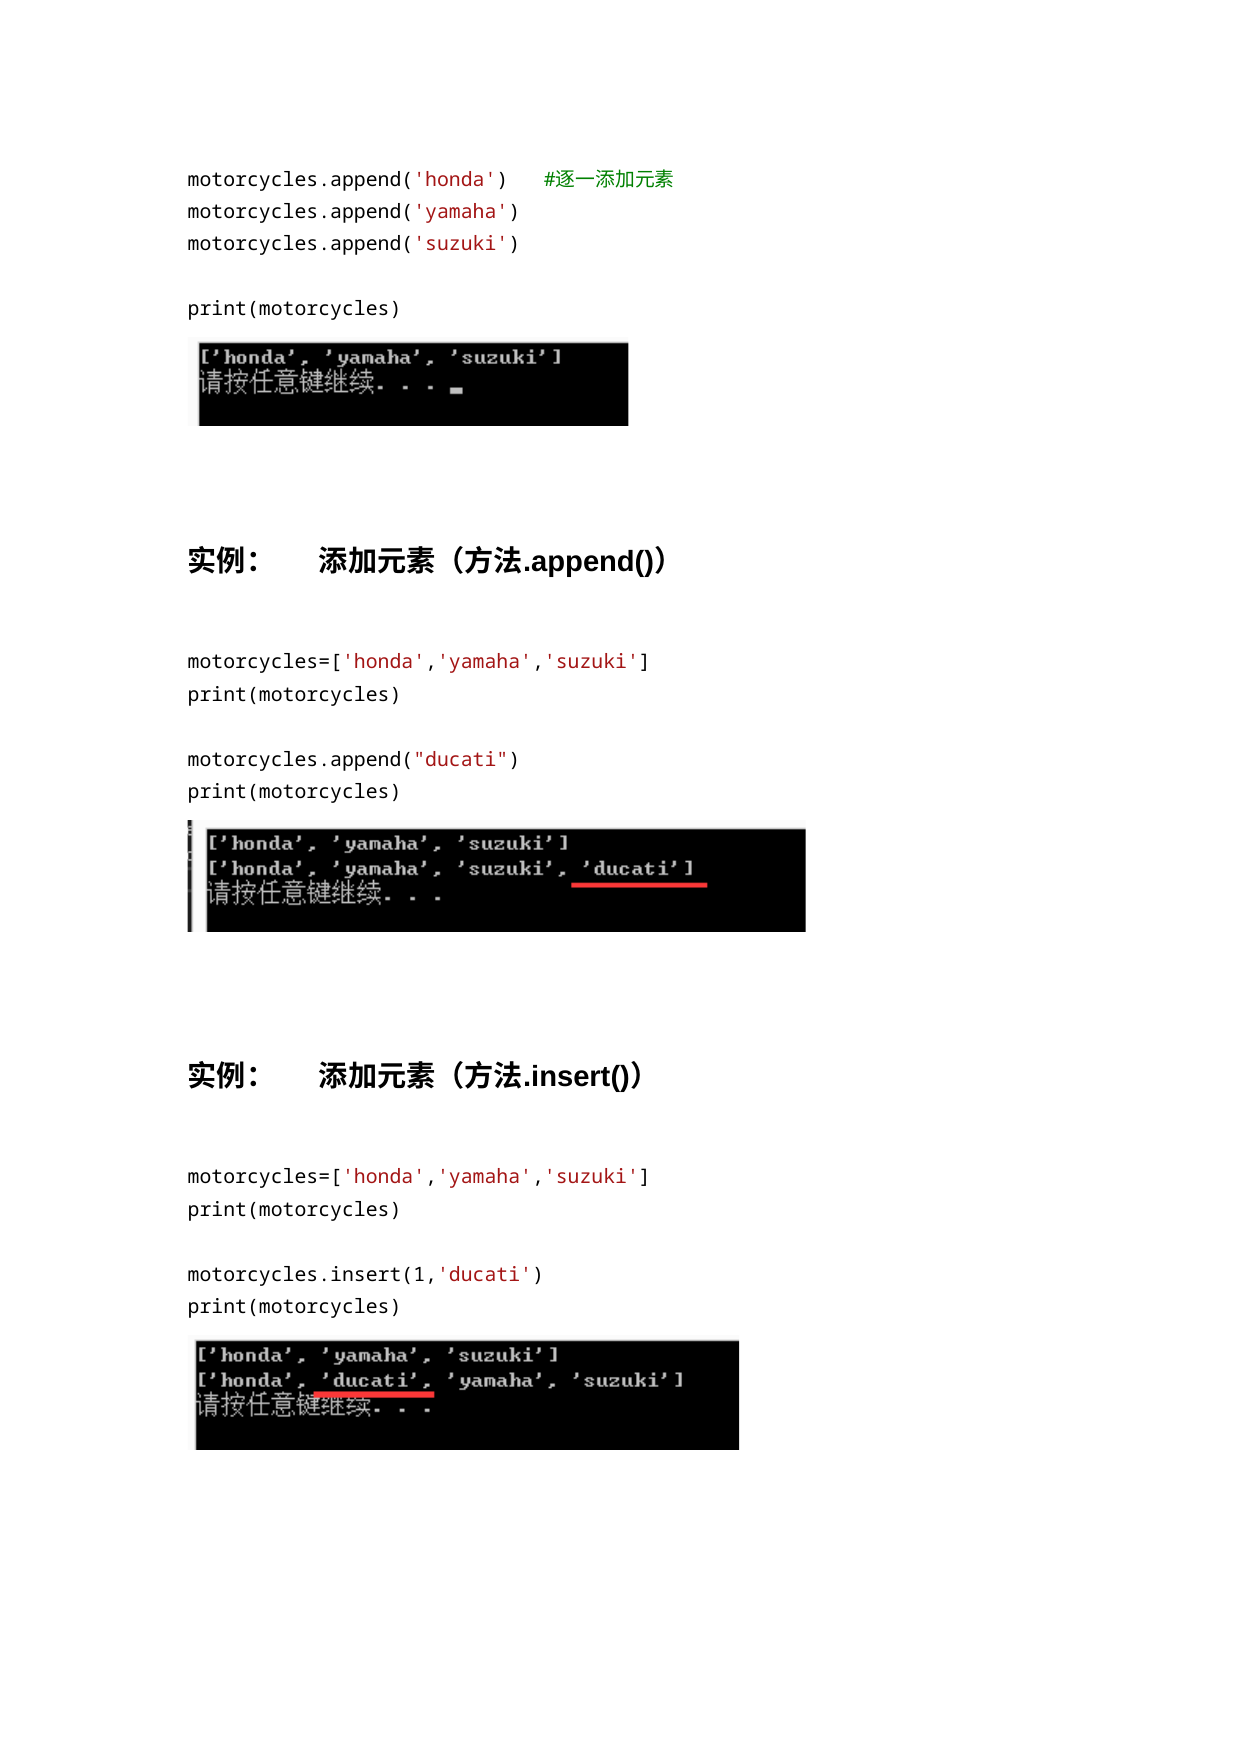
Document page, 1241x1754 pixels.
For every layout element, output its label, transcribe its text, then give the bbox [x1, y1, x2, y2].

picture [187, 820, 806, 932]
text motorcycles=['honda','yamaha','suzuki'] [187, 645, 1053, 677]
text motorcycles=['honda','yamaha','suzuki'] [187, 1160, 1053, 1192]
text print(motorcycles) [187, 775, 1053, 807]
text motorcycles.insert(1,'ducati') [187, 1257, 1053, 1290]
picture [187, 337, 629, 426]
picture [187, 1335, 740, 1450]
text motorcycles.append('suzuki') [187, 227, 1053, 259]
subtitle 添加元素（方法.insert()） [187, 1041, 1053, 1106]
subtitle 添加元素（方法.append()） [187, 526, 1053, 591]
text motorcycles.append('yamaha') [187, 194, 1053, 227]
text motorcycles.append("ducati") [187, 742, 1053, 775]
text print(motorcycles) [187, 677, 1053, 710]
text motorcycles.append('honda') #逐一添加元素 [187, 162, 1053, 194]
text print(motorcycles) [187, 1290, 1053, 1322]
text print(motorcycles) [187, 292, 1053, 324]
text print(motorcycles) [187, 1192, 1053, 1225]
